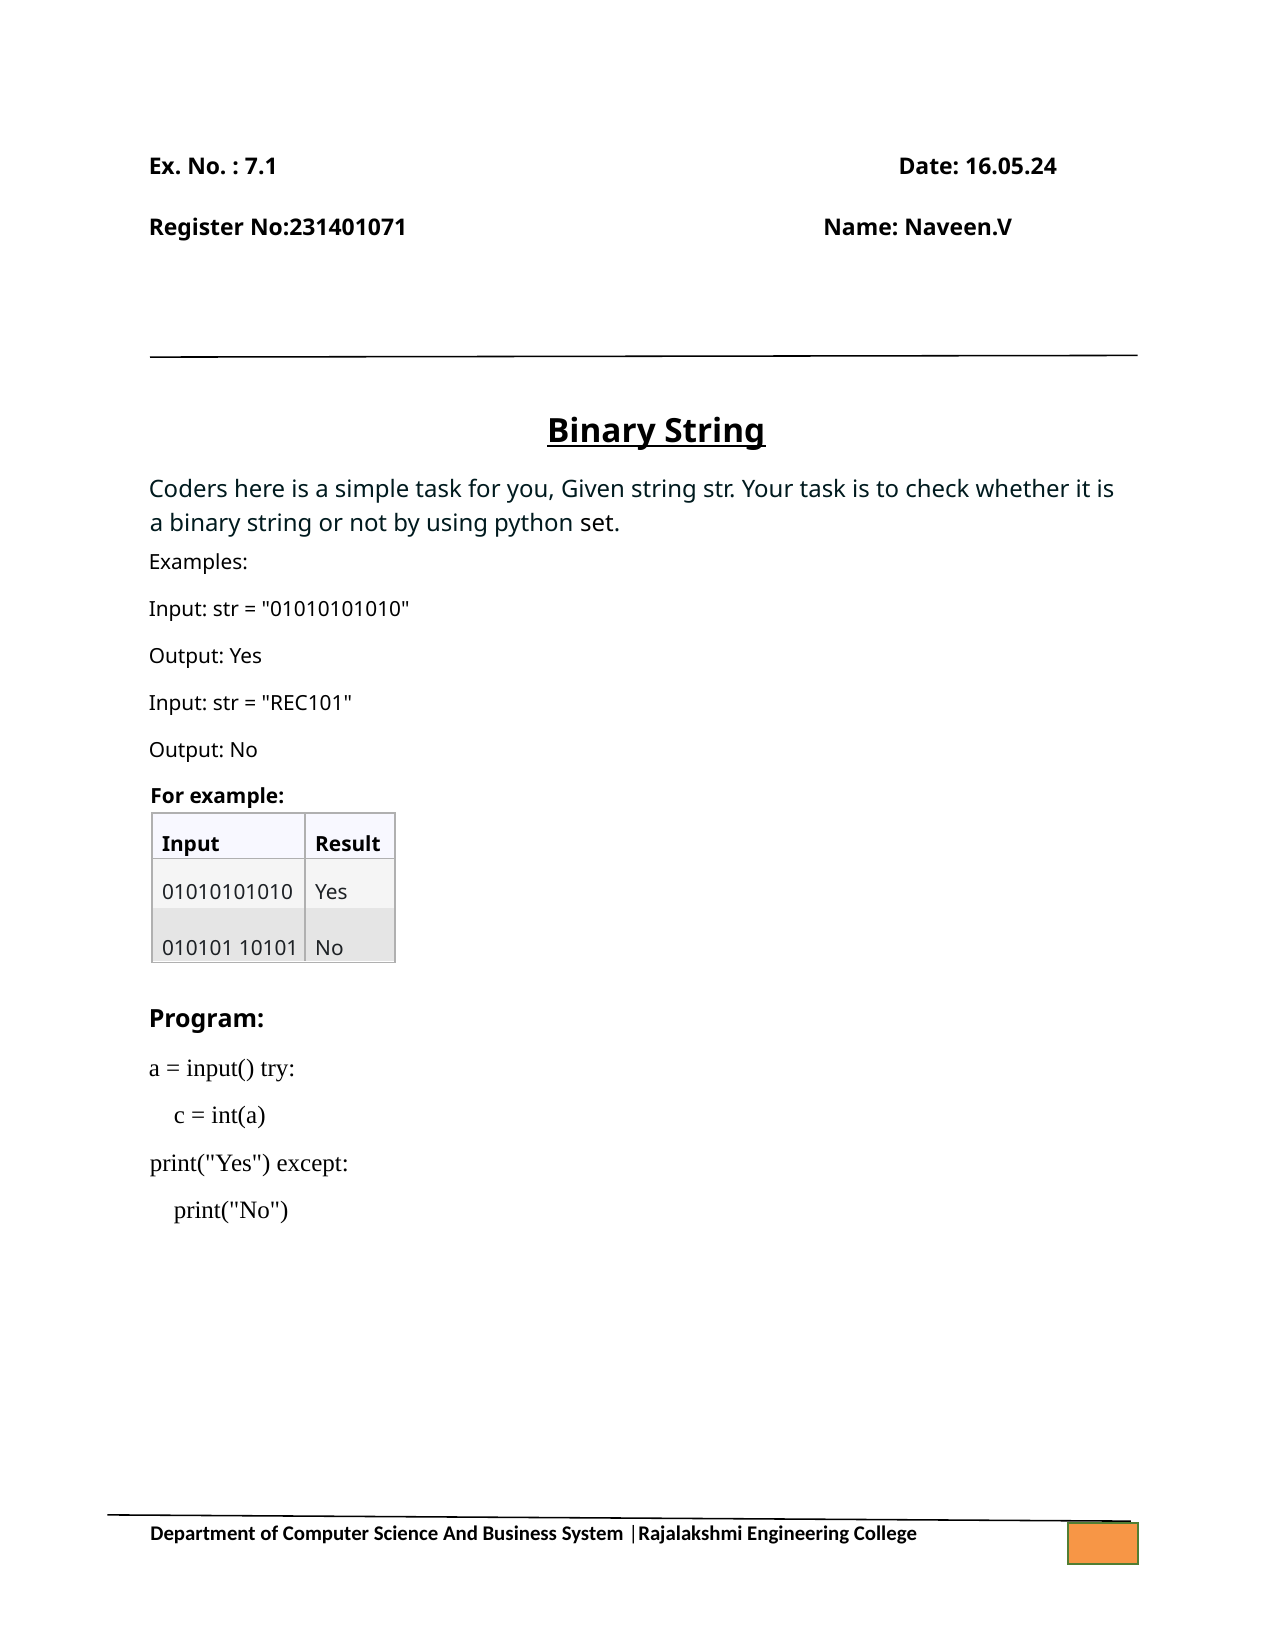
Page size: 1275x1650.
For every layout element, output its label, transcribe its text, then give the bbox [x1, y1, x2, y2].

text Register No:231401071 Name: Naveen.V [148, 211, 1126, 242]
text Output: No [148, 735, 690, 763]
text For example: [150, 782, 1126, 810]
text Input: str = "01010101010" [148, 594, 690, 622]
text Examples: [148, 547, 690, 575]
text Output: Yes [148, 641, 690, 669]
text a = input() try: [148, 1053, 297, 1082]
table_cell 01010101010 [153, 859, 304, 908]
table_cell No [306, 918, 394, 961]
table_header Result [306, 814, 394, 858]
subtitle Binary String [186, 406, 1126, 452]
text Program: [148, 1001, 1126, 1035]
text c = int(a) print("Yes") except: [148, 1101, 376, 1176]
table_header Input [153, 814, 304, 858]
text Coders here is a simple task for you, Given string str. Your task is to check whether it is a binary string or not by using python set. [148, 472, 1126, 538]
text Input: str = "REC101" [148, 688, 690, 716]
text Ex. No. : 7.1 Date: 16.05.24 [148, 150, 1126, 181]
table_cell Yes [306, 859, 394, 908]
text print("No") [148, 1195, 428, 1223]
table_cell 010101 10101 [153, 918, 304, 961]
